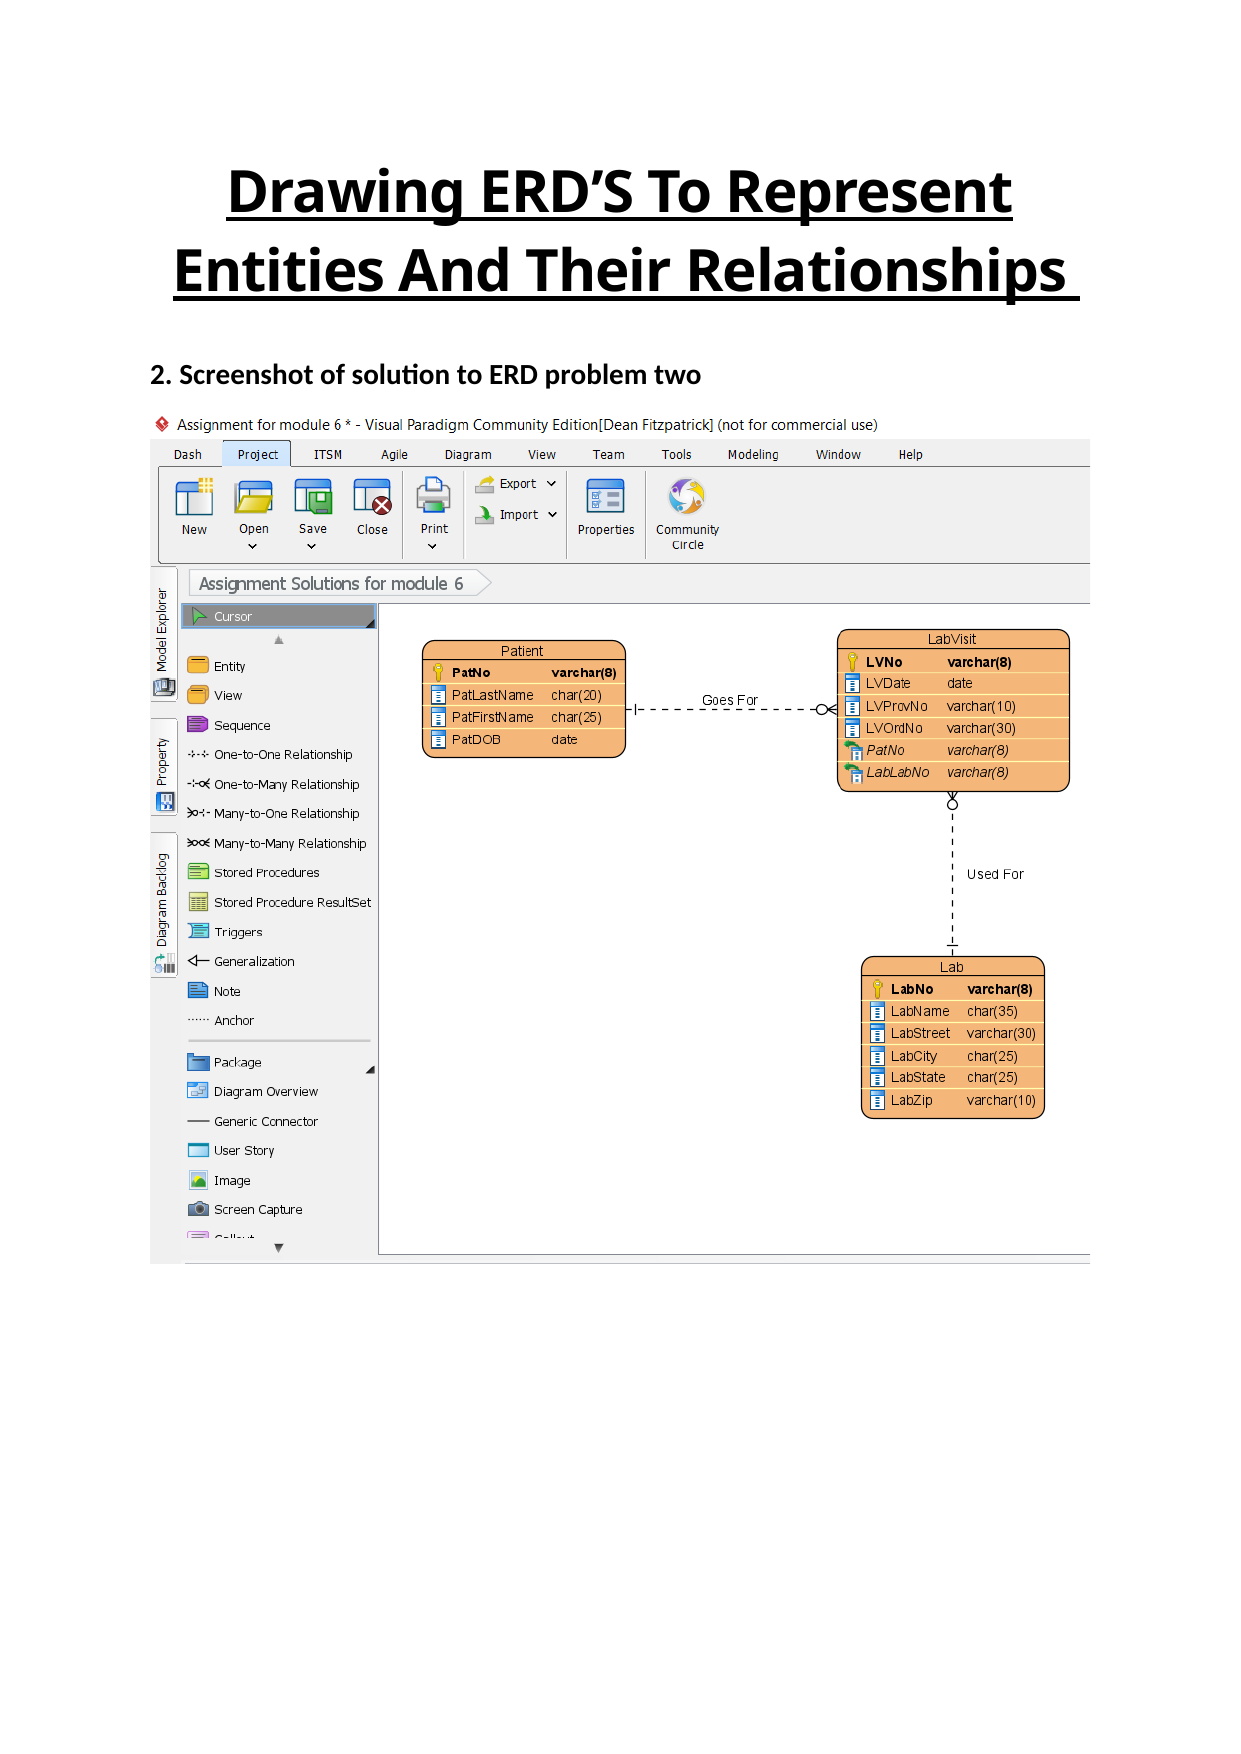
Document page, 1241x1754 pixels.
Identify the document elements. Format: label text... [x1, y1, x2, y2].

picture [150, 411, 1091, 1264]
text 2. Screenshot of solution to ERD problem two [150, 356, 1090, 391]
title Drawing ERD’S To Represent Entities And Their Relationships [150, 150, 1090, 309]
